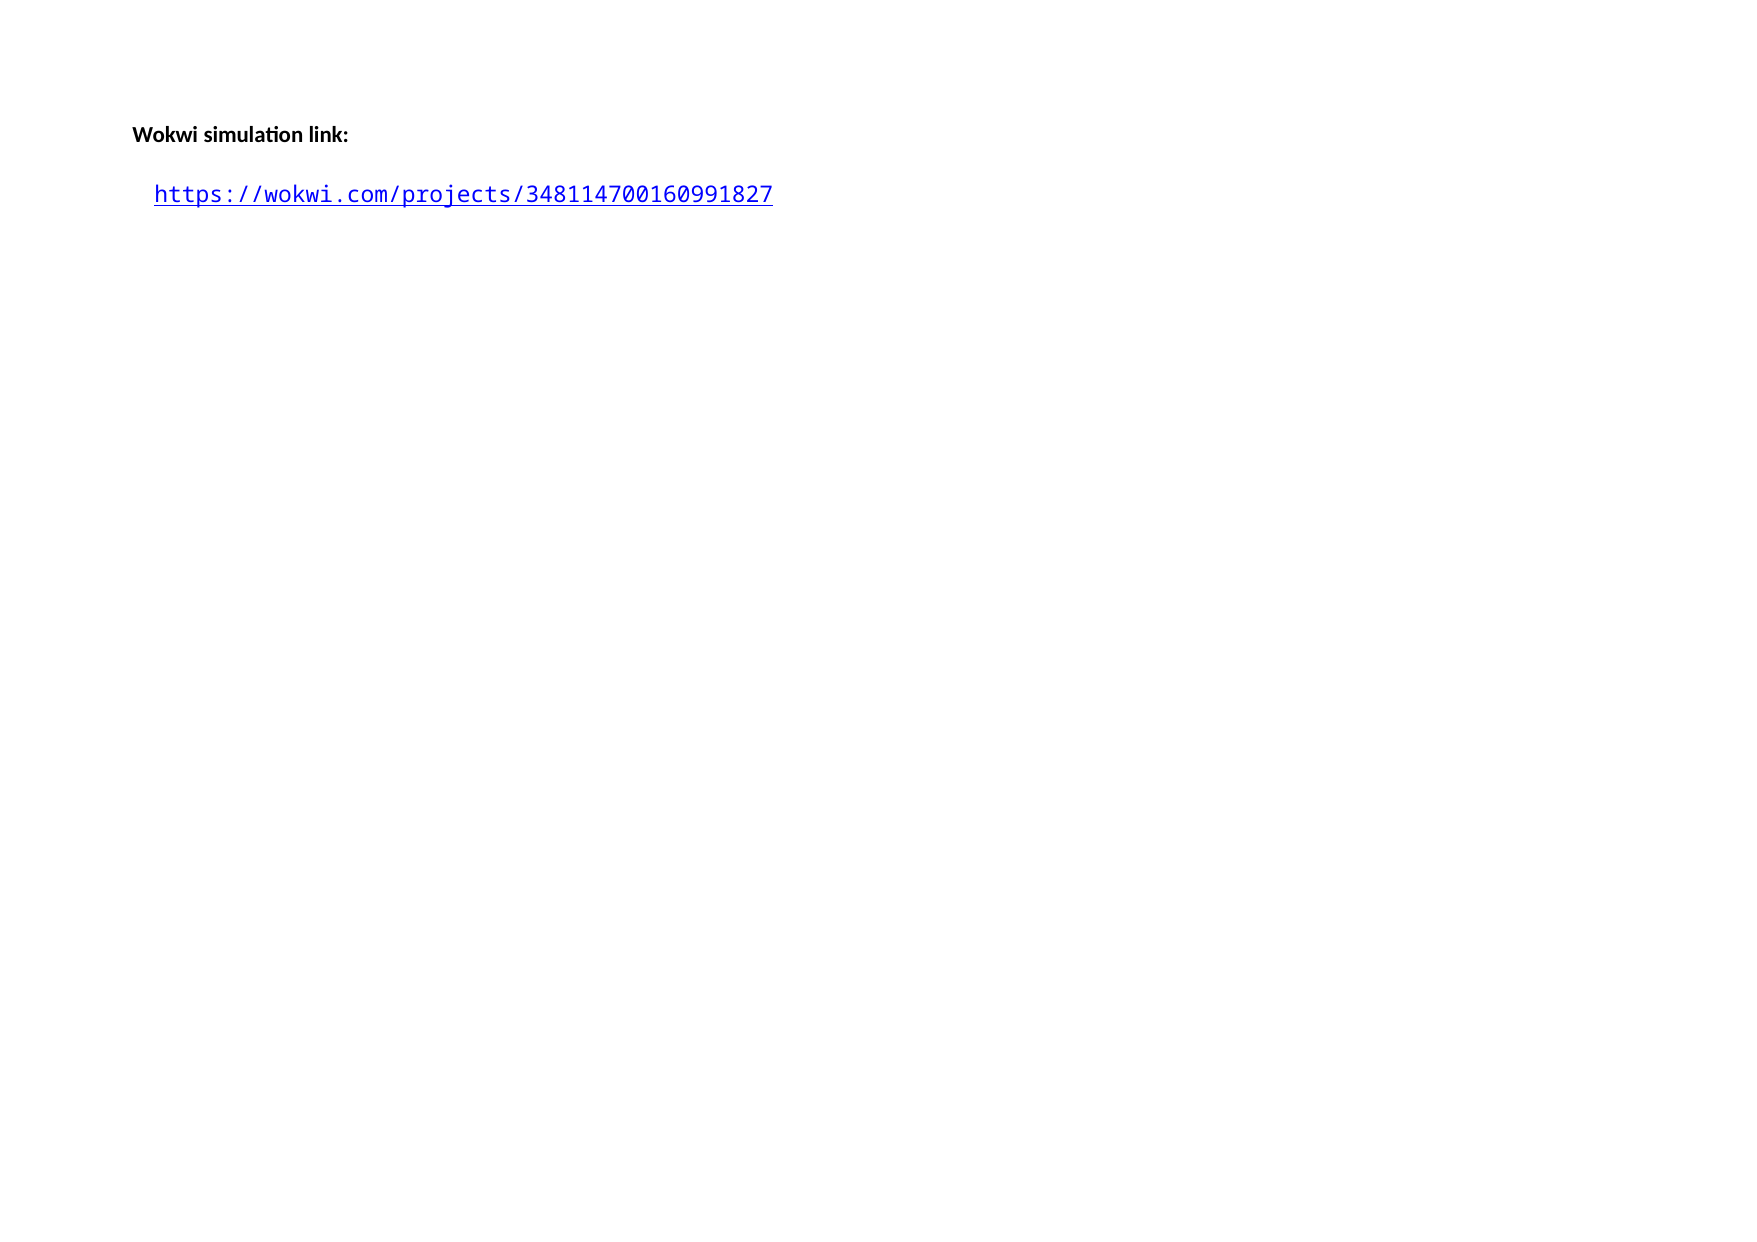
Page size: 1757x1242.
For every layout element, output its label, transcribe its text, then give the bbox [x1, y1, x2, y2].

subtitle Wokwi simulation link: [127, 120, 1504, 148]
text https://wokwi.com/projects/348114700160991827 [85, 178, 1504, 209]
